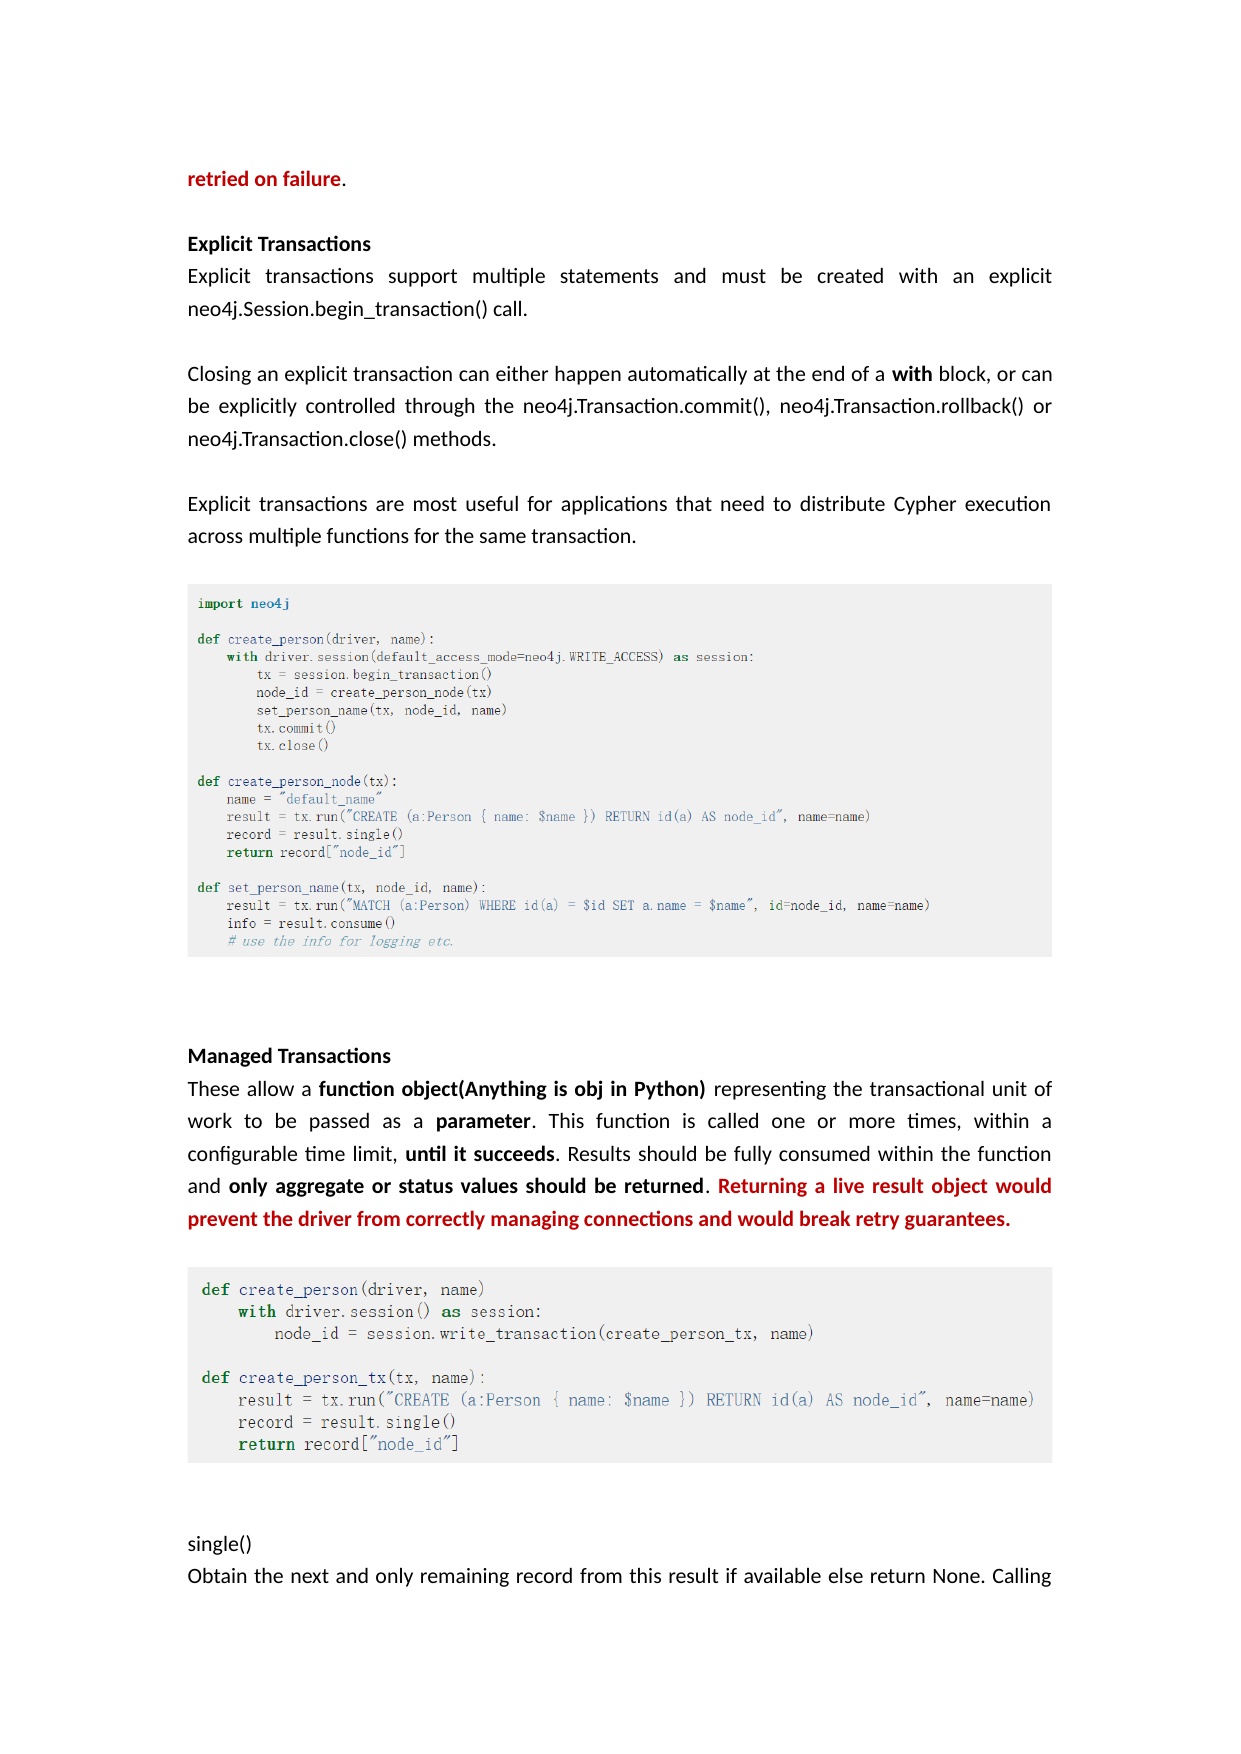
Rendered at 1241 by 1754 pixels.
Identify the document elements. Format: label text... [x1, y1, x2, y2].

text Managed Transactions [187, 1039, 1053, 1072]
text Closing an explicit transaction can either happen automatically at the end of a with block, or can be explicitly controlled through the neo4j.Transaction.commit(), neo4j.Transaction.rollback() or neo4j.Transaction.close() methods. [187, 357, 1053, 454]
text single() [187, 1527, 1053, 1559]
text Explicit Transactions [187, 227, 1053, 259]
picture [187, 584, 1052, 957]
picture [187, 1267, 1053, 1463]
text Explicit transactions are most useful for applications that need to distribute Cypher execution across multiple functions for the same transaction. [187, 487, 1053, 552]
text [187, 162, 1053, 194]
text Explicit transactions support multiple statements and must be created with an explicit neo4j.Session.begin_transaction() call. [187, 259, 1053, 324]
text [187, 1559, 1053, 1592]
text These allow a function object(Anything is obj in Python) representing the transactional unit of work to be passed as a parameter. This function is called one or more times, within a configurable time limit, until it succeeds. Results should be fully consumed within the function and only aggregate or status values should be returned. Returning a live result object would prevent the driver from correctly managing connections and would break retry guarantees. [187, 1072, 1053, 1234]
